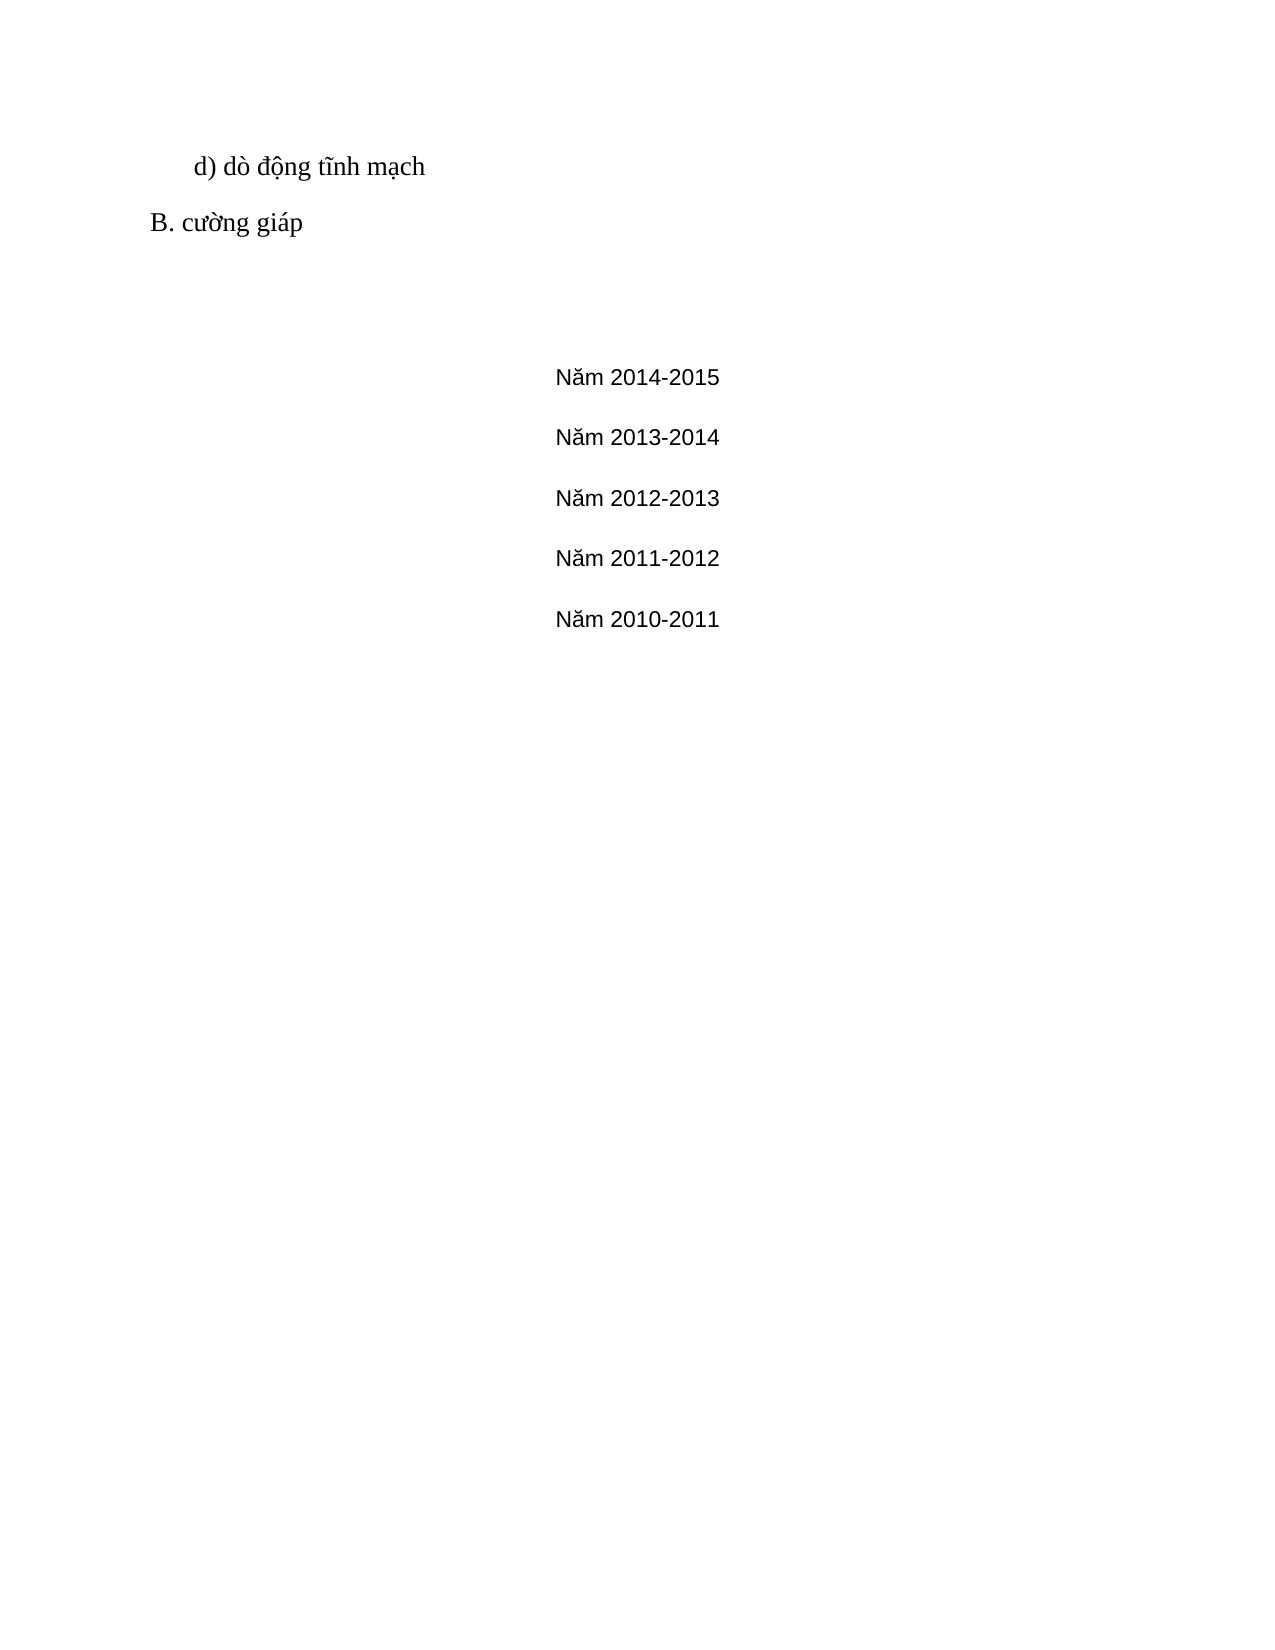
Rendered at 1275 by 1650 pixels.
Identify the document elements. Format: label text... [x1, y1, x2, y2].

text Năm 2010-2011 [150, 606, 1125, 632]
text Năm 2013-2014 [150, 424, 1125, 451]
text Năm 2012-2013 [150, 485, 1125, 511]
text d) dò động tĩnh mạch [194, 150, 1125, 181]
text Năm 2011-2012 [150, 545, 1125, 572]
text Năm 2014-2015 [150, 364, 1125, 390]
text B. cường giáp [150, 206, 1125, 237]
